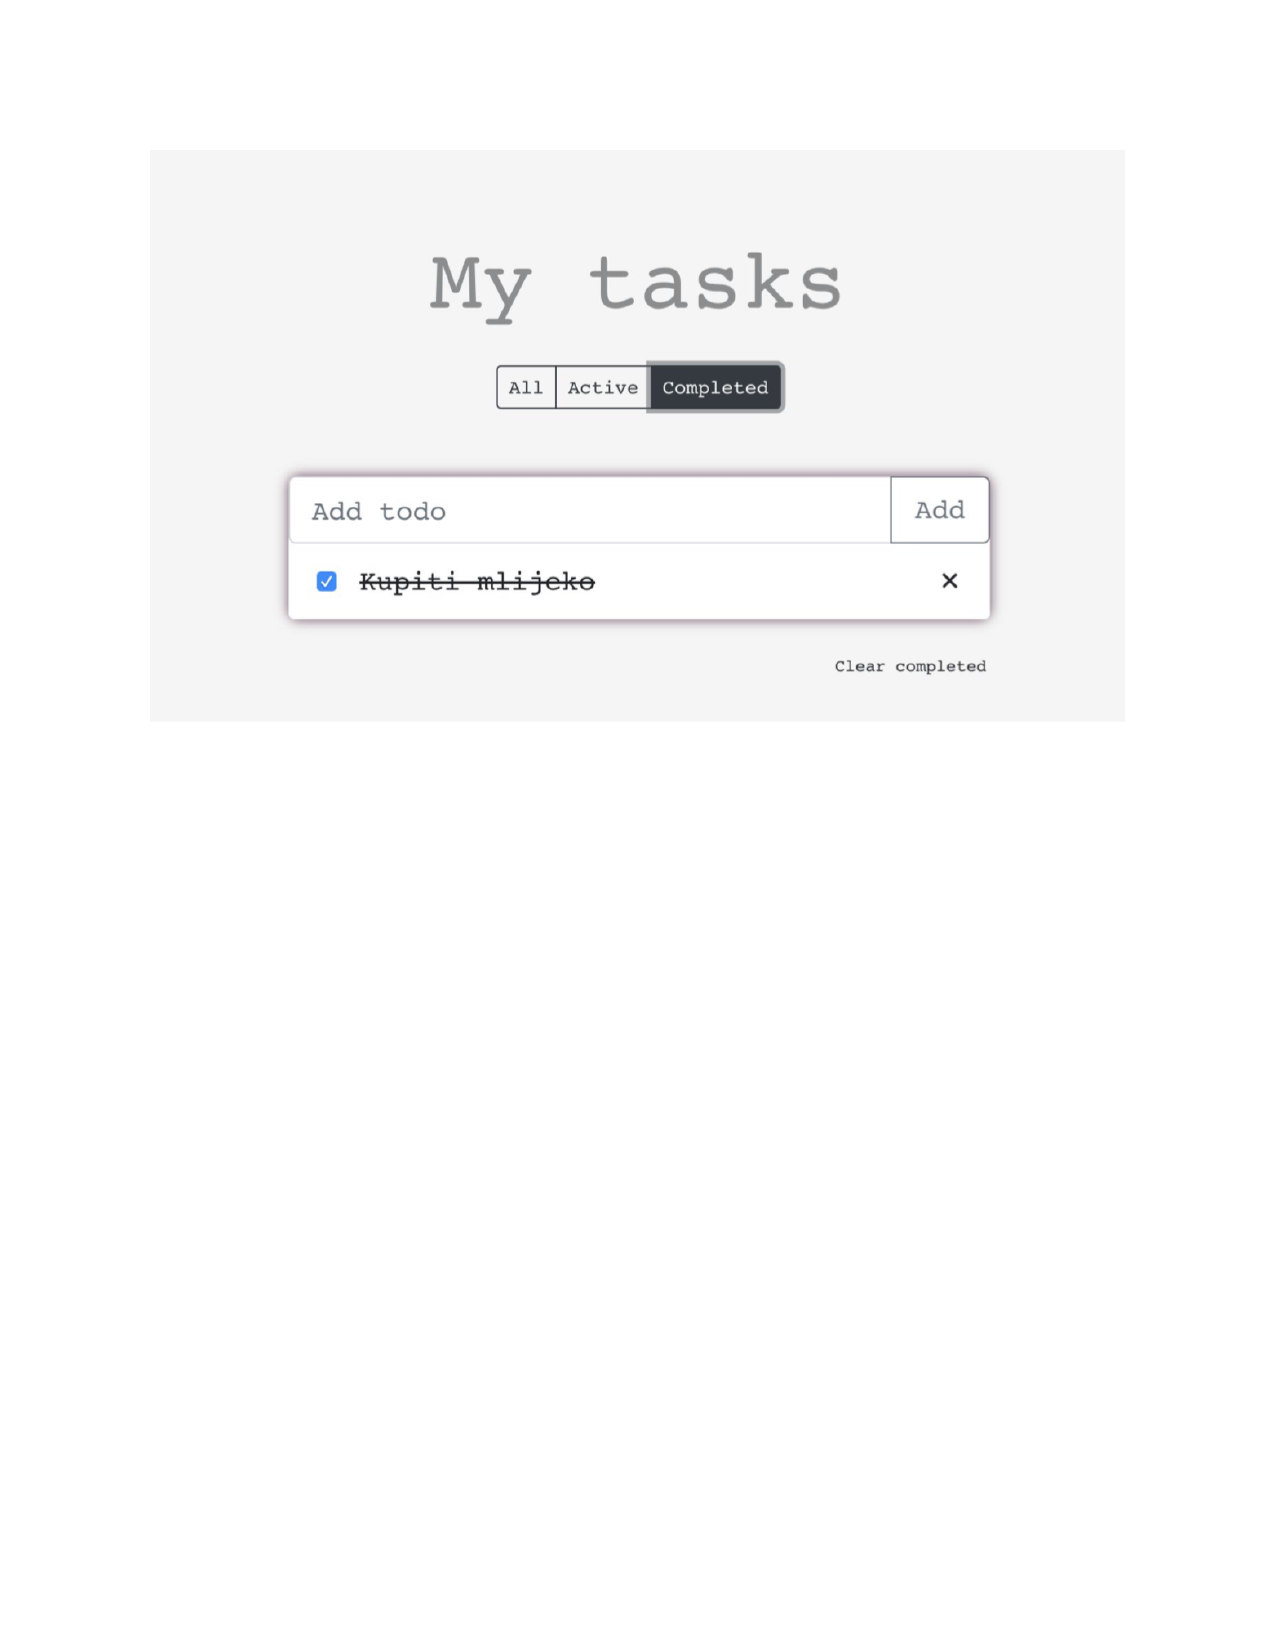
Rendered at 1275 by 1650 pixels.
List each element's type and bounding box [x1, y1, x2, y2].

picture [150, 150, 1125, 723]
